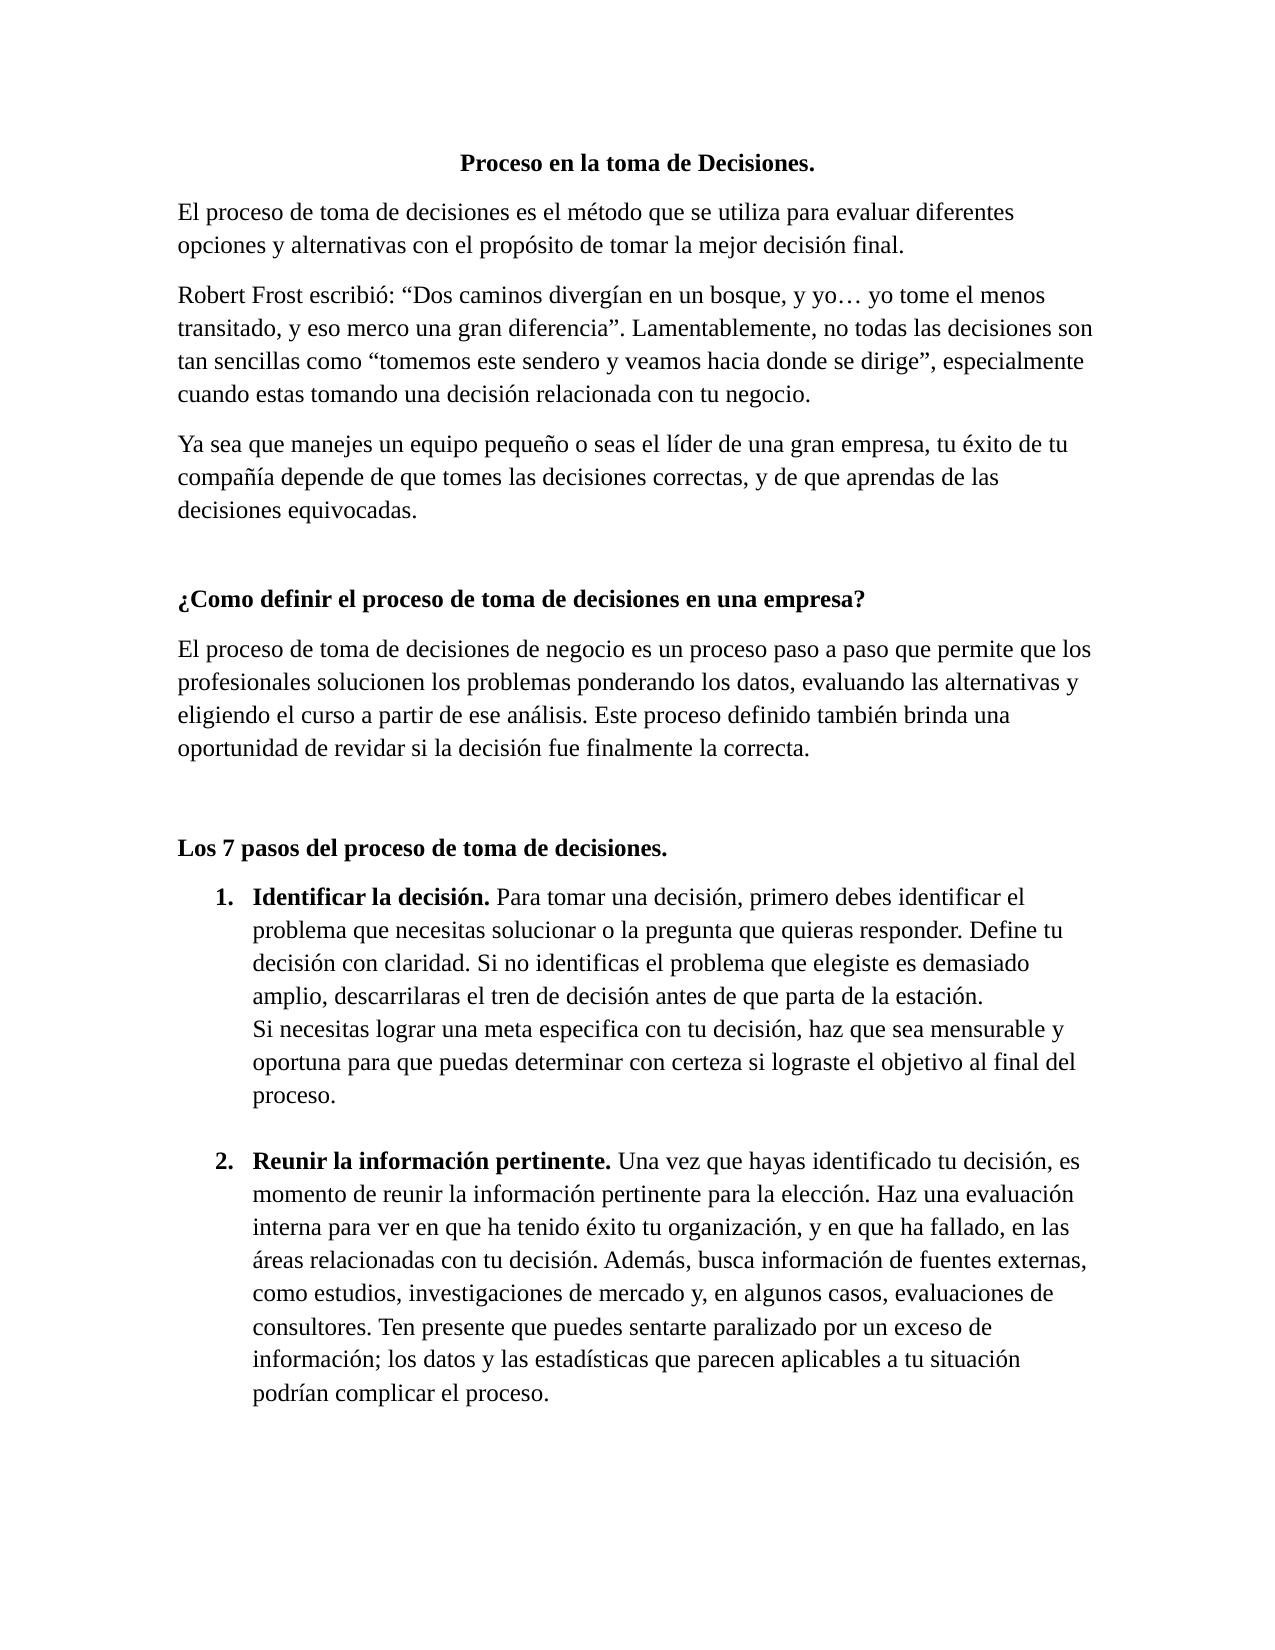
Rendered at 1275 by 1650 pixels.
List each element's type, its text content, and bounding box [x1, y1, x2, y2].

list Reunir la información pertinente. Una vez que hayas identificado tu decisión, es momento de reunir la información pertinente para la elección. Haz una evaluación interna para ver en que ha tenido éxito tu organización, y en que ha fallado, en las áreas relacionadas con tu decisión. Además, busca información de fuentes externas, como estudios, investigaciones de mercado y, en algunos casos, evaluaciones de consultores. Ten presente que puedes sentarte paralizado por un exceso de información; los datos y las estadísticas que parecen aplicables a tu situación podrían complicar el proceso. [215, 1146, 1098, 1406]
text Robert Frost escribió: “Dos caminos divergían en un bosque, y yo… yo tome el menos transitado, y eso merco una gran diferencia”. Lamentablemente, no todas las decisiones son tan sencillas como “tomemos este sendero y veamos hacia donde se dirige”, especialmente cuando estas tomando una decisión relacionada con tu negocio. [177, 280, 1098, 408]
text Ya sea que manejes un equipo pequeño o seas el líder de una gran empresa, tu éxito de tu compañía depende de que tomes las decisiones correctas, y de que aprendas de las decisiones equivocadas. [177, 429, 1098, 563]
text Proceso en la toma de Decisiones. [177, 148, 1098, 176]
text Los 7 pasos del proceso de toma de decisiones. [177, 833, 1098, 861]
text El proceso de toma de decisiones es el método que se utiliza para evaluar diferentes opciones y alternativas con el propósito de tomar la mejor decisión final. [177, 197, 1098, 259]
list Si necesitas lograr una meta especifica con tu decisión, haz que sea mensurable y oportuna para que puedas determinar con certeza si lograste el objetivo al final del proceso. [252, 1014, 1098, 1109]
text El proceso de toma de decisiones de negocio es un proceso paso a paso que permite que los profesionales solucionen los problemas ponderando los datos, evaluando las alternativas y eligiendo el curso a partir de ese análisis. Este proceso definido también brinda una oportunidad de revidar si la decisión fue finalmente la correcta. [177, 634, 1098, 762]
text ¿Como definir el proceso de toma de decisiones en una empresa? [177, 584, 1098, 613]
list Identificar la decisión. Para tomar una decisión, primero debes identificar el problema que necesitas solucionar o la pregunta que quieras responder. Define tu decisión con claridad. Si no identificas el problema que elegiste es demasiado amplio, descarrilaras el tren de decisión antes de que parta de la estación. [215, 882, 1098, 1010]
